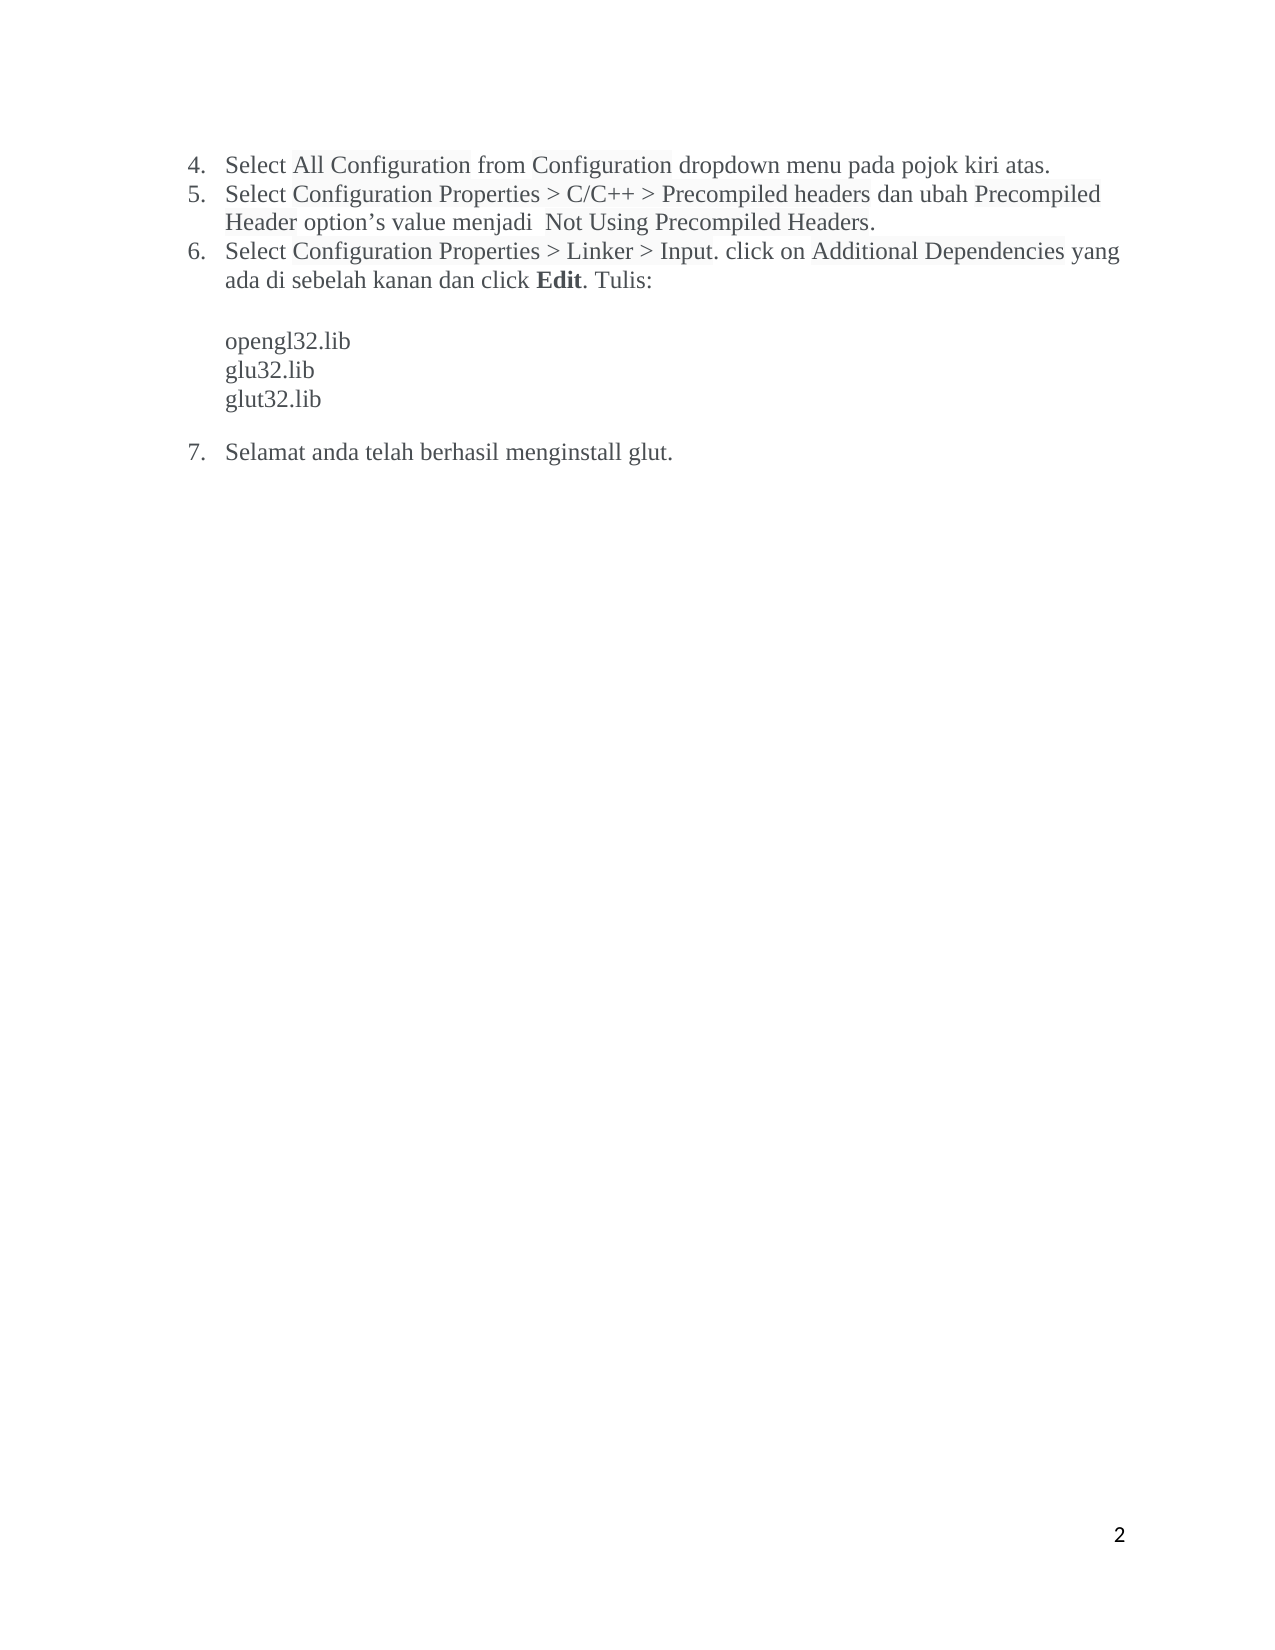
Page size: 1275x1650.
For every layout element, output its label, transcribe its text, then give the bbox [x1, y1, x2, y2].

list Select Configuration Properties > Linker > Input. click on Additional Dependencies yang ada di sebelah kanan dan click Edit. Tulis: [187, 236, 1125, 294]
text opengl32.lib [225, 326, 1125, 355]
list Select Configuration Properties > C/C++ > Precompiled headers dan ubah Precompiled Header option’s value menjadi Not Using Precompiled Headers. [187, 179, 1125, 236]
list Selamat anda telah berhasil menginstall glut. [187, 437, 1125, 466]
text glu32.lib [225, 355, 1125, 384]
text glut32.lib [225, 384, 1125, 412]
list Select All Configuration from Configuration dropdown menu pada pojok kiri atas. [672, 150, 1125, 179]
